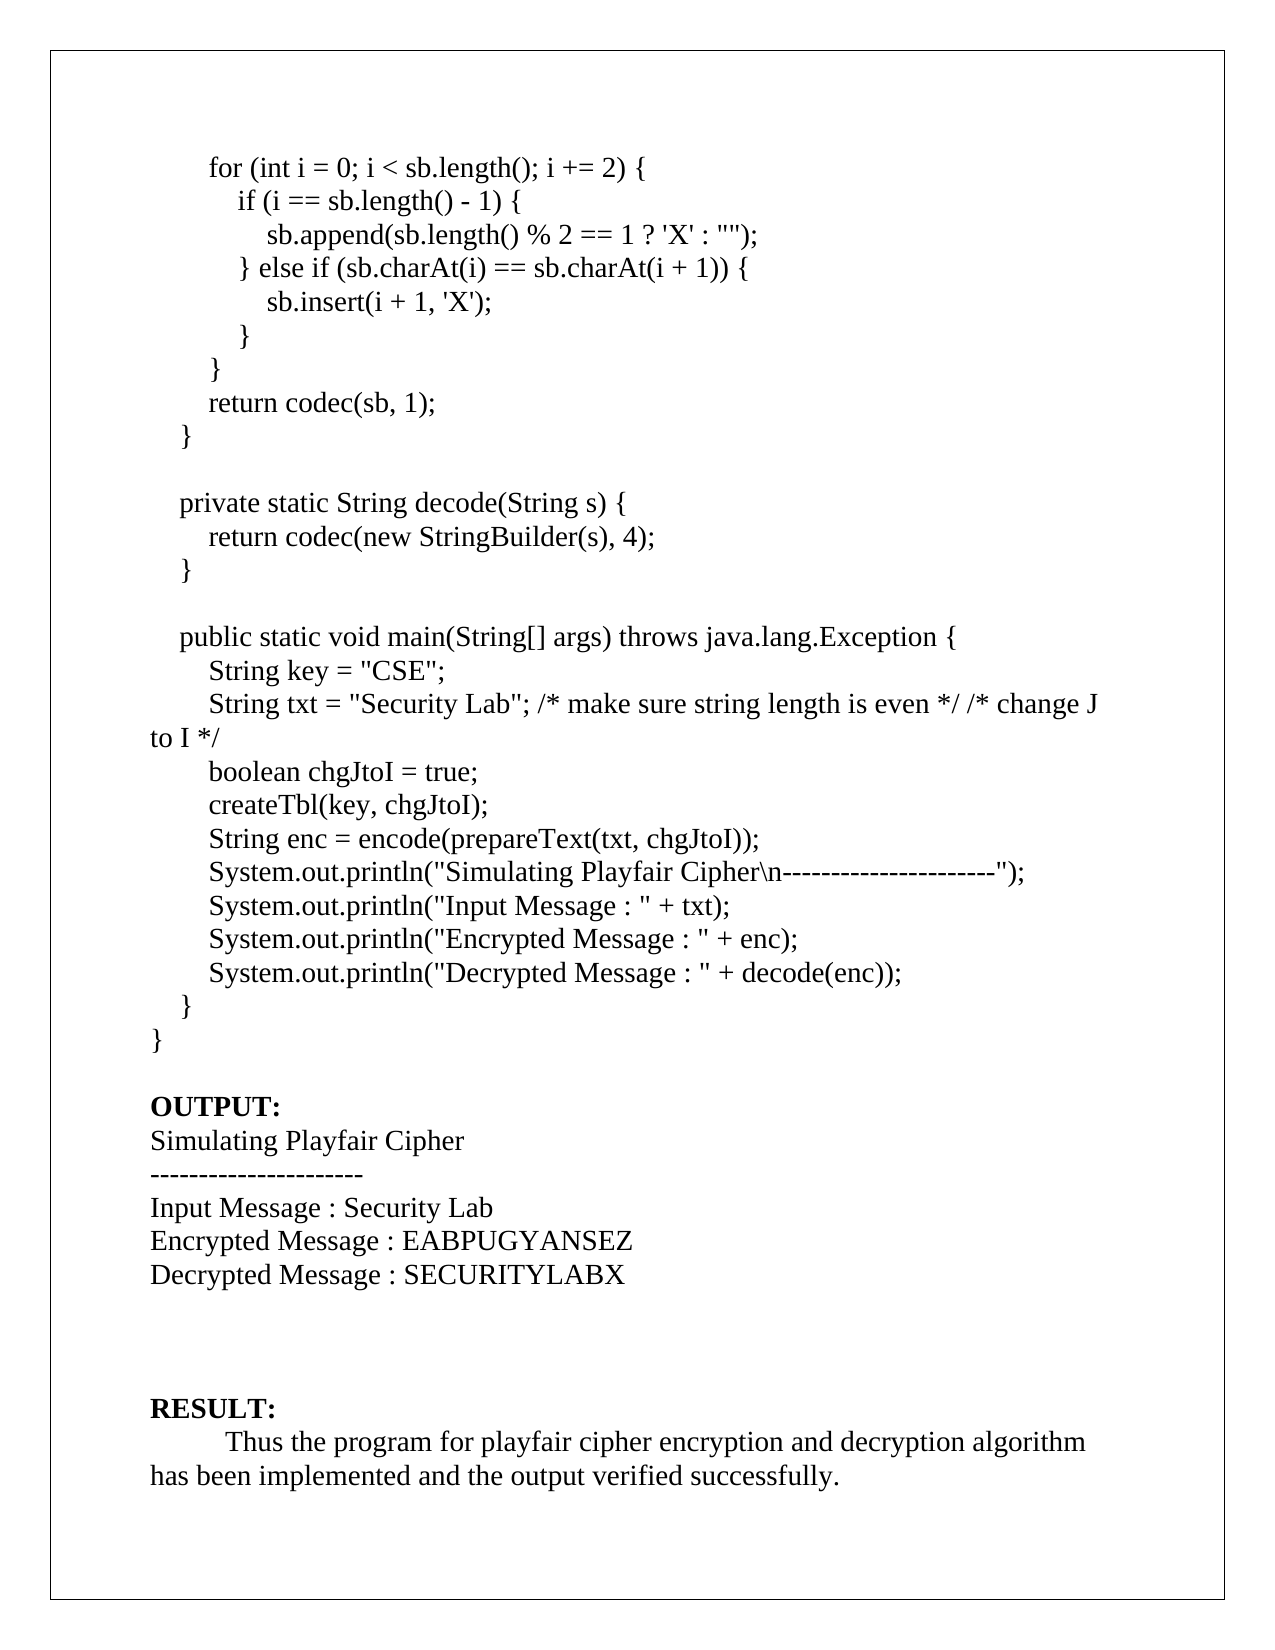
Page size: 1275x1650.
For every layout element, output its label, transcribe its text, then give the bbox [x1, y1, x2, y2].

text String txt = "Security Lab"; /* make sure string length is even */ /* change J to I */ [150, 687, 1125, 754]
text System.out.println("Encrypted Message : " + enc); [150, 921, 1125, 955]
text sb.insert(i + 1, 'X'); [150, 284, 1125, 318]
text String key = "CSE"; [150, 653, 1125, 687]
text OUTPUT: [150, 1089, 1125, 1123]
text } [150, 318, 1125, 351]
text ---------------------- [150, 1156, 1125, 1190]
text boolean chgJtoI = true; [150, 754, 1125, 787]
text if (i == sb.length() - 1) { [150, 183, 1125, 217]
text } [150, 351, 1125, 385]
text Thus the program for playfair cipher encryption and decryption algorithm has been implemented and the output verified successfully. [150, 1424, 1125, 1492]
text RESULT: [150, 1391, 1125, 1424]
text System.out.println("Input Message : " + txt); [150, 888, 1125, 921]
text } [150, 552, 1125, 586]
text Encrypted Message : EABPUGYANSEZ [150, 1223, 1125, 1257]
text } [150, 418, 1125, 452]
text } else if (sb.charAt(i) == sb.charAt(i + 1)) { [150, 251, 1125, 284]
text public static void main(String[] args) throws java.lang.Exception { [150, 619, 1125, 653]
text String enc = encode(prepareText(txt, chgJtoI)); [150, 821, 1125, 854]
text System.out.println("Decrypted Message : " + decode(enc)); [150, 955, 1125, 988]
text Input Message : Security Lab [150, 1190, 1125, 1223]
text return codec(sb, 1); [150, 385, 1125, 418]
text Simulating Playfair Cipher [150, 1123, 1125, 1156]
text Decrypted Message : SECURITYLABX [150, 1257, 1125, 1290]
text System.out.println("Simulating Playfair Cipher\n----------------------"); [150, 854, 1125, 888]
text } [150, 988, 1125, 1022]
text for (int i = 0; i < sb.length(); i += 2) { [150, 150, 1125, 183]
text createTbl(key, chgJtoI); [150, 787, 1125, 821]
text sb.append(sb.length() % 2 == 1 ? 'X' : ""); [150, 217, 1125, 251]
text } [150, 1022, 1125, 1056]
text private static String decode(String s) { [150, 485, 1125, 519]
text return codec(new StringBuilder(s), 4); [150, 519, 1125, 552]
